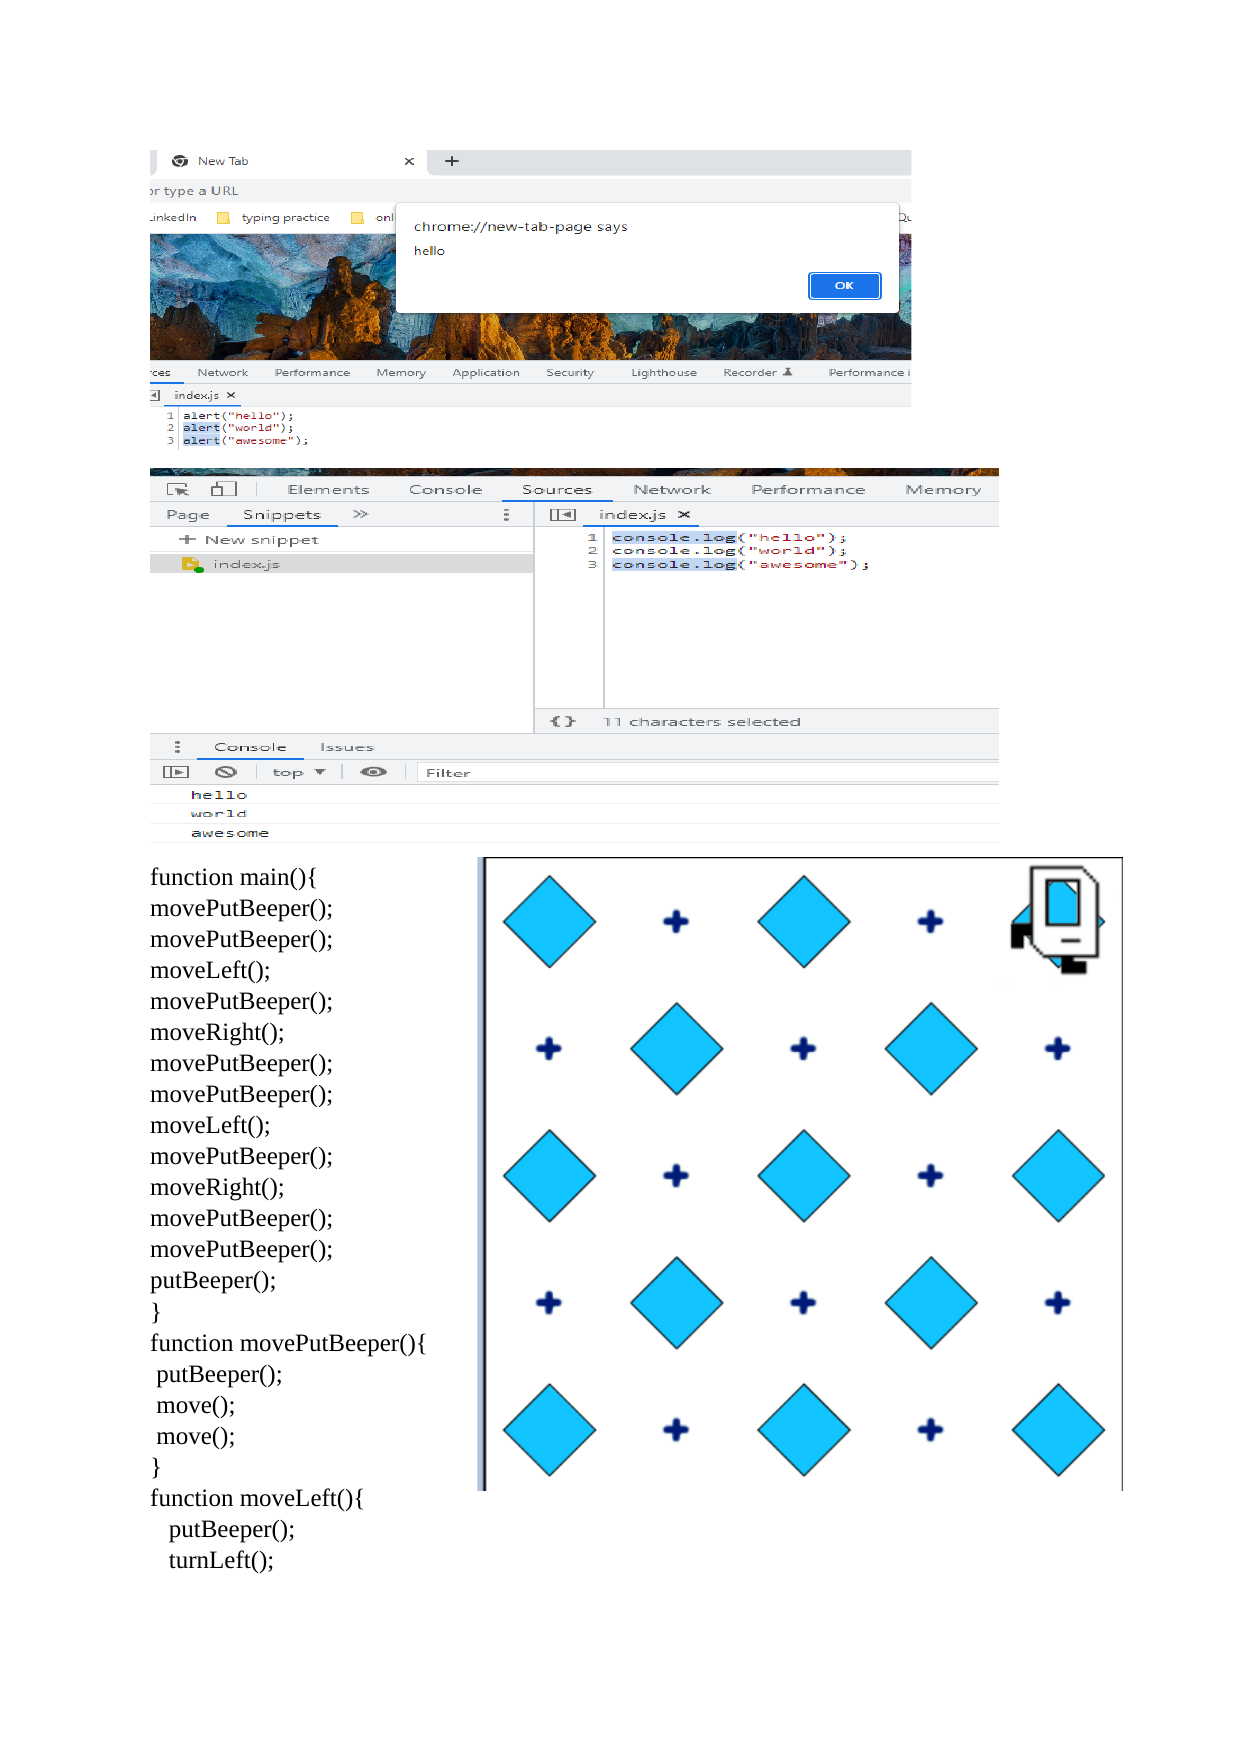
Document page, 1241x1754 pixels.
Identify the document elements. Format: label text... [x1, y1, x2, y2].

text movePutBeeper(); [150, 1203, 477, 1232]
text moveRight(); [150, 1172, 477, 1201]
text putBeeper(); [150, 1359, 477, 1387]
text putBeeper(); [150, 1266, 477, 1294]
text } [150, 1297, 477, 1325]
text movePutBeeper(); [150, 1048, 477, 1077]
picture [150, 468, 999, 844]
text } [150, 1452, 477, 1481]
text moveLeft(); [150, 1110, 477, 1139]
text movePutBeeper(); [150, 924, 477, 953]
text moveRight(); [150, 1017, 477, 1046]
text function moveLeft(){ [150, 1483, 1090, 1512]
text function main(){ [150, 862, 477, 891]
text moveLeft(); [150, 955, 477, 984]
picture [477, 857, 1123, 1491]
text putBeeper(); [150, 1514, 1090, 1543]
text movePutBeeper(); [150, 1079, 477, 1108]
text movePutBeeper(); [150, 893, 477, 922]
picture [150, 150, 912, 450]
text movePutBeeper(); [150, 986, 477, 1015]
text turnLeft(); [150, 1545, 1090, 1574]
text movePutBeeper(); [150, 1141, 477, 1170]
text move(); [150, 1421, 477, 1449]
text move(); [150, 1390, 477, 1418]
text function movePutBeeper(){ [150, 1328, 477, 1356]
text movePutBeeper(); [150, 1234, 477, 1263]
